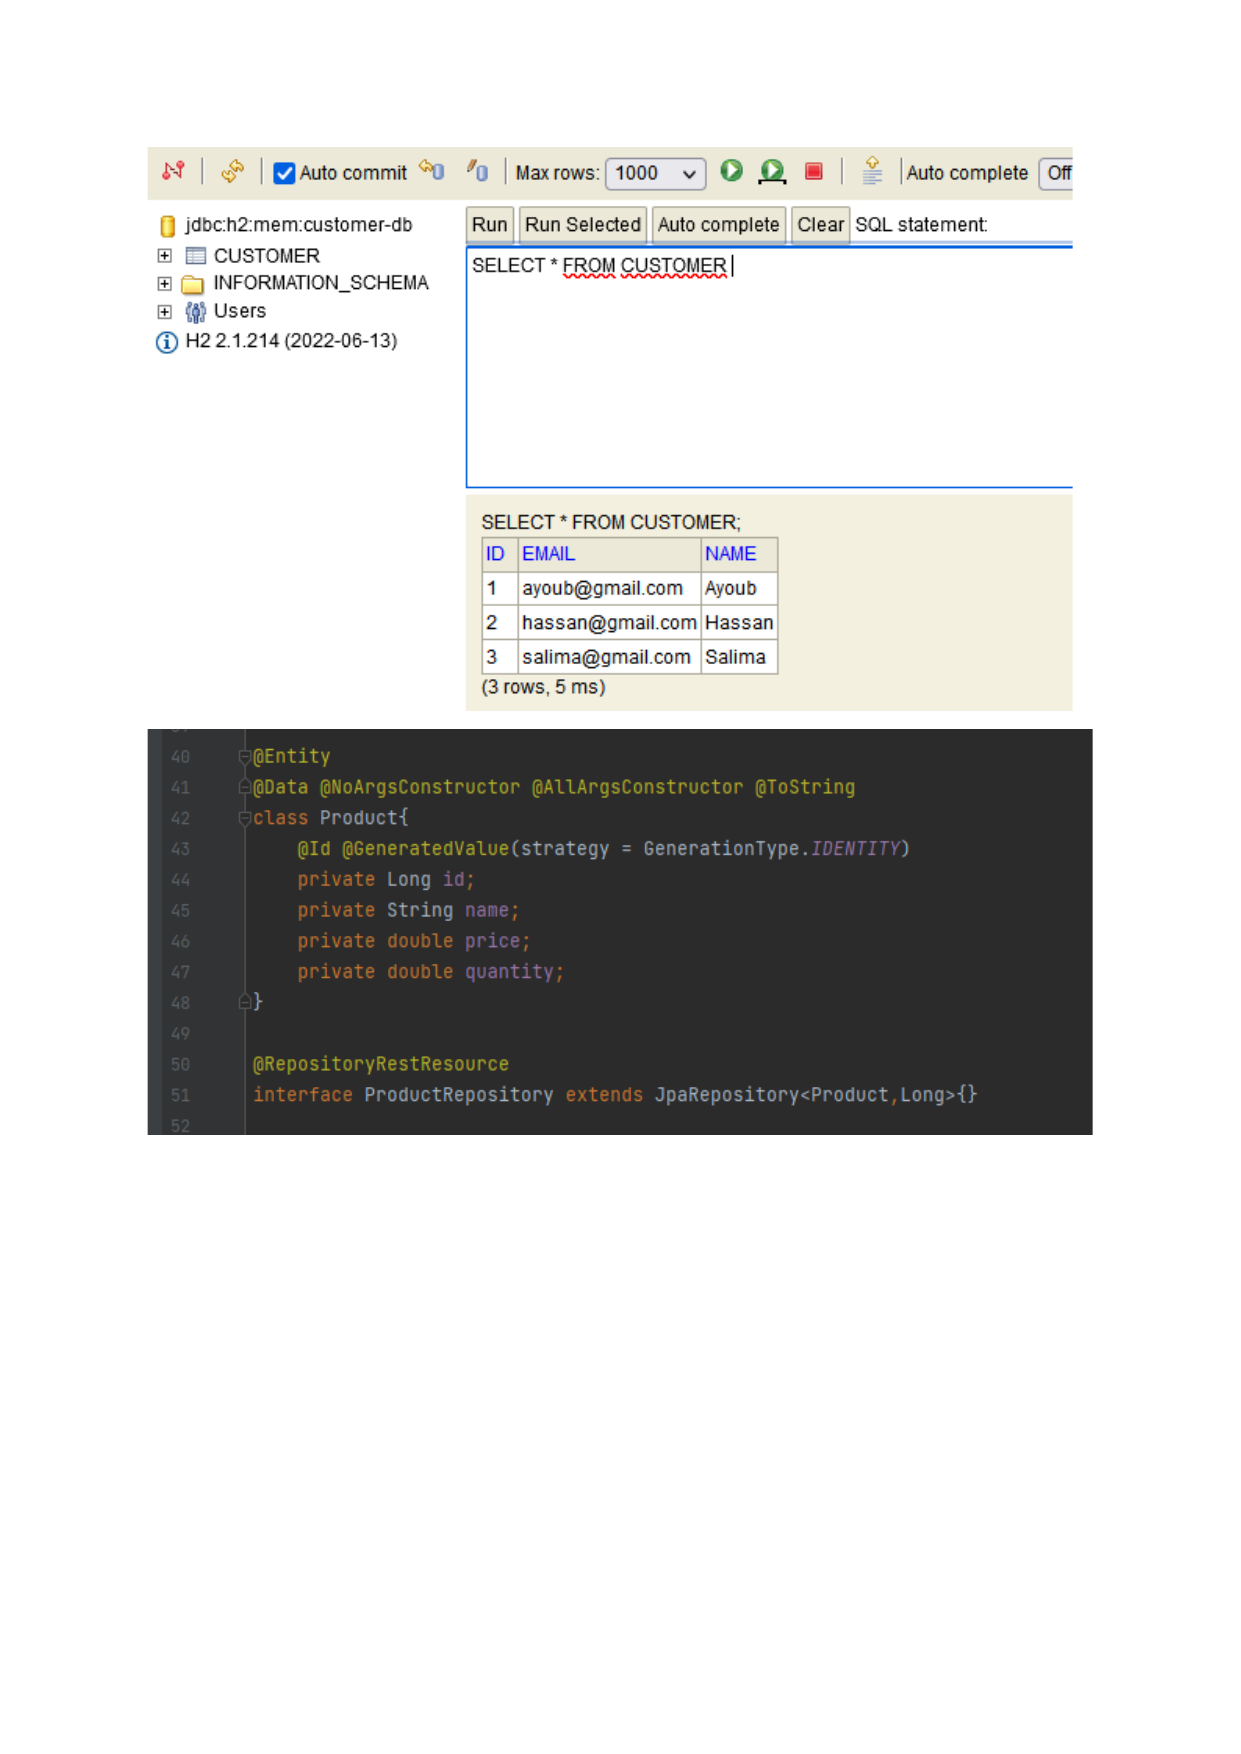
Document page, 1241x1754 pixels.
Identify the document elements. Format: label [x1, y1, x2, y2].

picture [147, 147, 1073, 711]
picture [147, 729, 1093, 1135]
